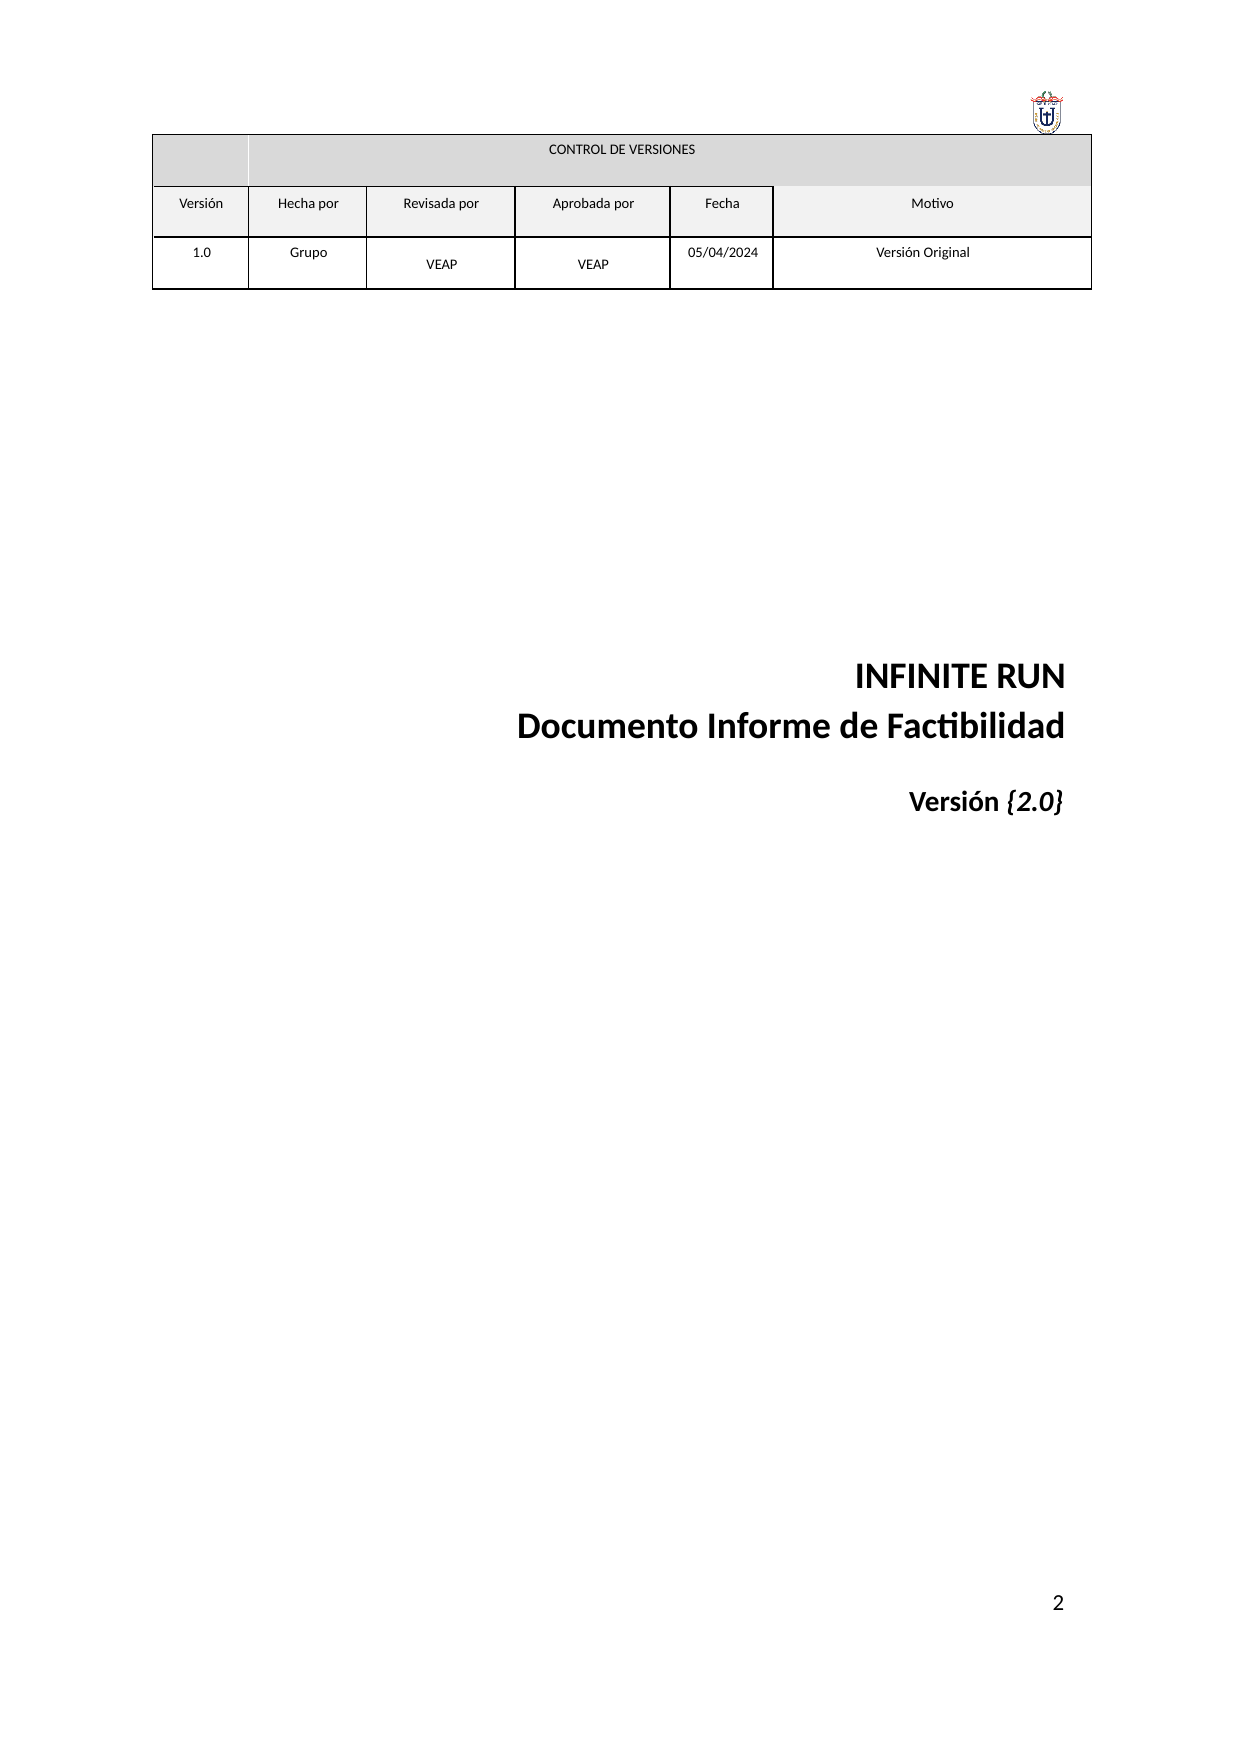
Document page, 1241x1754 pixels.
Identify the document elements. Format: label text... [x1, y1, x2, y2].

table_cell Motivo [911, 190, 1091, 236]
text Documento Informe de Factibilidad [176, 702, 1066, 748]
table_cell Versión [153, 187, 248, 236]
table_cell Versión Original [774, 238, 1032, 288]
table_cell Aprobada por [516, 187, 669, 236]
table_cell VEAP [516, 238, 669, 288]
table_header [773, 135, 911, 186]
table_cell [774, 190, 911, 236]
table_cell Grupo [249, 238, 366, 288]
table_header [153, 135, 248, 186]
table_cell VEAP [367, 238, 514, 288]
table_cell 1.0 [153, 237, 248, 288]
table_cell Revisada por [367, 187, 514, 236]
text INFINITE RUN [176, 652, 1066, 698]
table_header CONTROL DE VERSIONES [515, 135, 773, 186]
table_header [367, 135, 515, 186]
table_cell Hecha por [249, 187, 366, 236]
table_cell [1032, 238, 1091, 288]
table_header [911, 135, 1091, 186]
table_cell 05/04/2024 [671, 238, 772, 288]
picture [1030, 90, 1063, 134]
table_header [249, 135, 367, 186]
table_cell Fecha [671, 187, 772, 236]
text Versión {2.0} [176, 783, 1063, 819]
